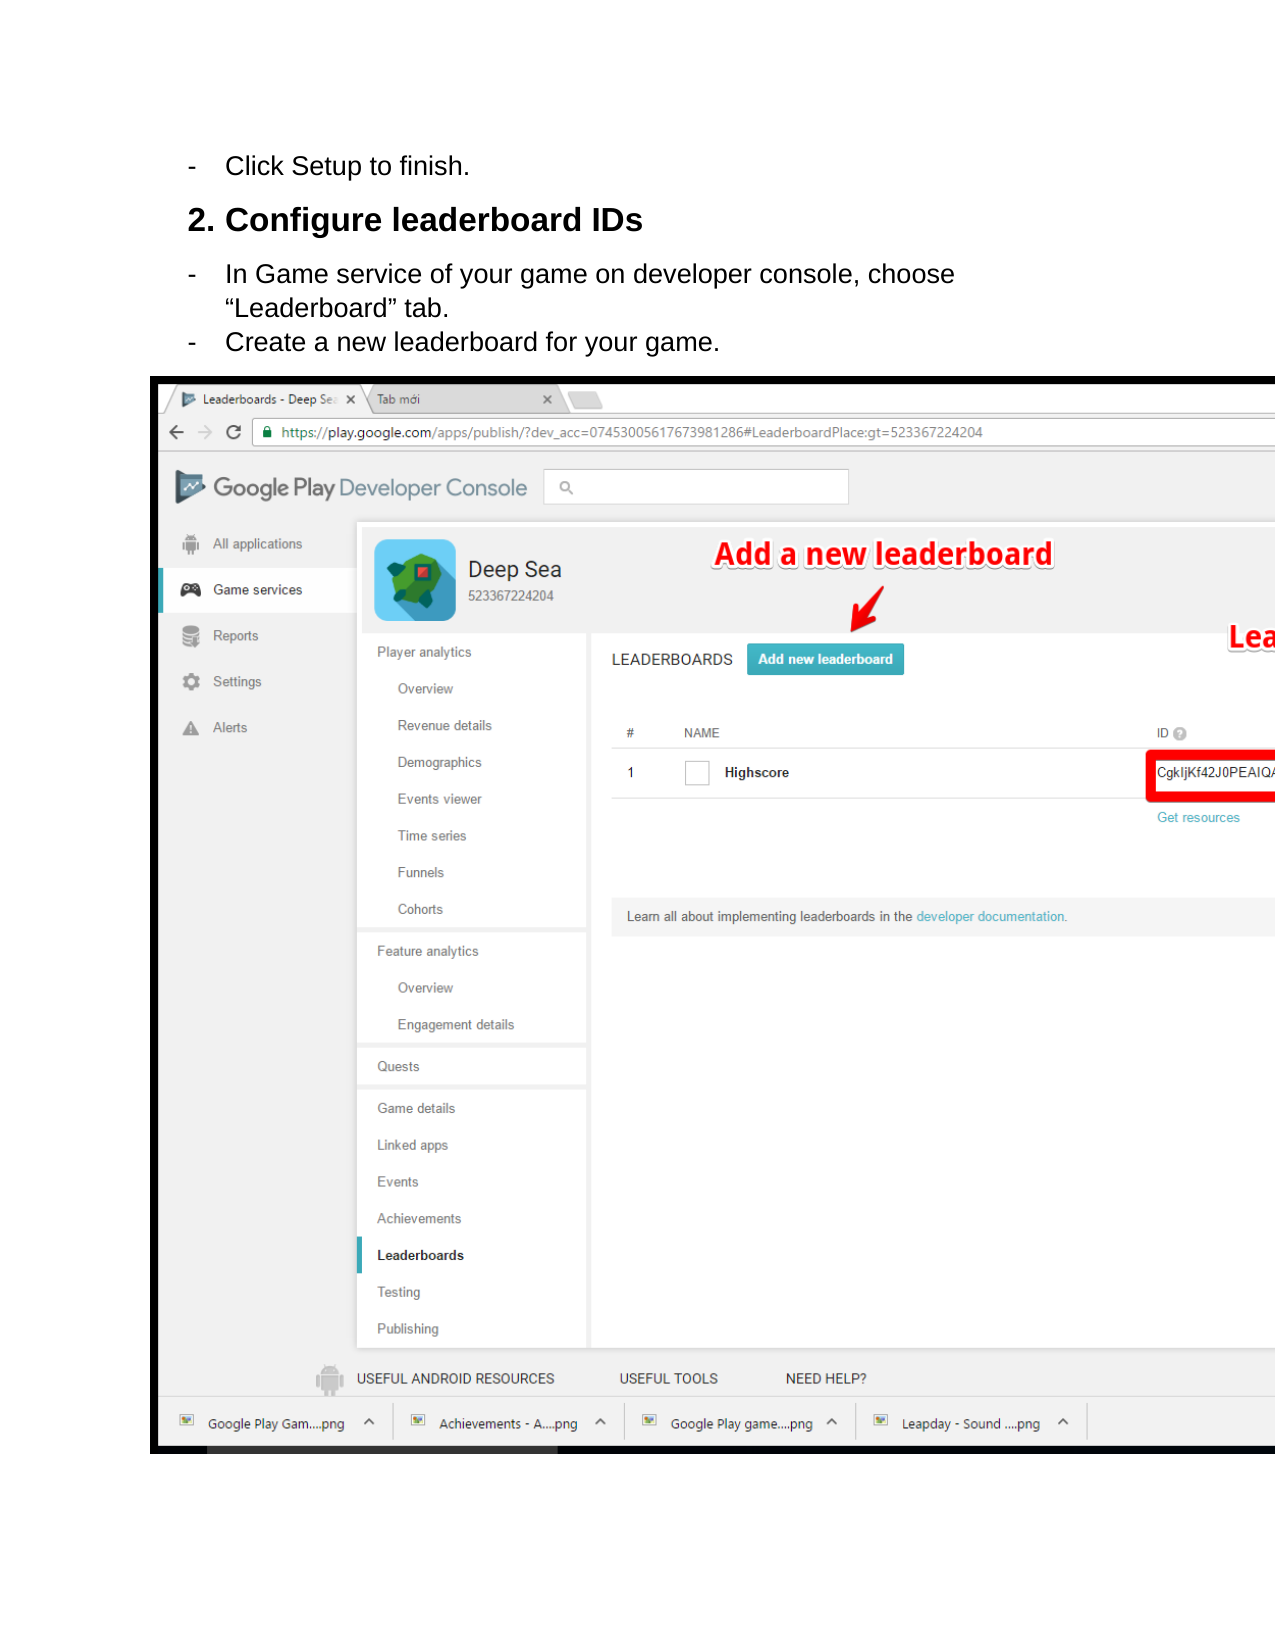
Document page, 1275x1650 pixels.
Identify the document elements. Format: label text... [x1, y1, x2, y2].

picture [150, 376, 1275, 1454]
list Click Setup to finish. [187, 150, 1125, 181]
list In Game service of your game on developer console, choose “Leaderboard” tab. [187, 258, 1125, 323]
list Create a new leaderboard for your game. [187, 326, 1125, 357]
subtitle Configure leaderboard IDs [187, 200, 1125, 239]
